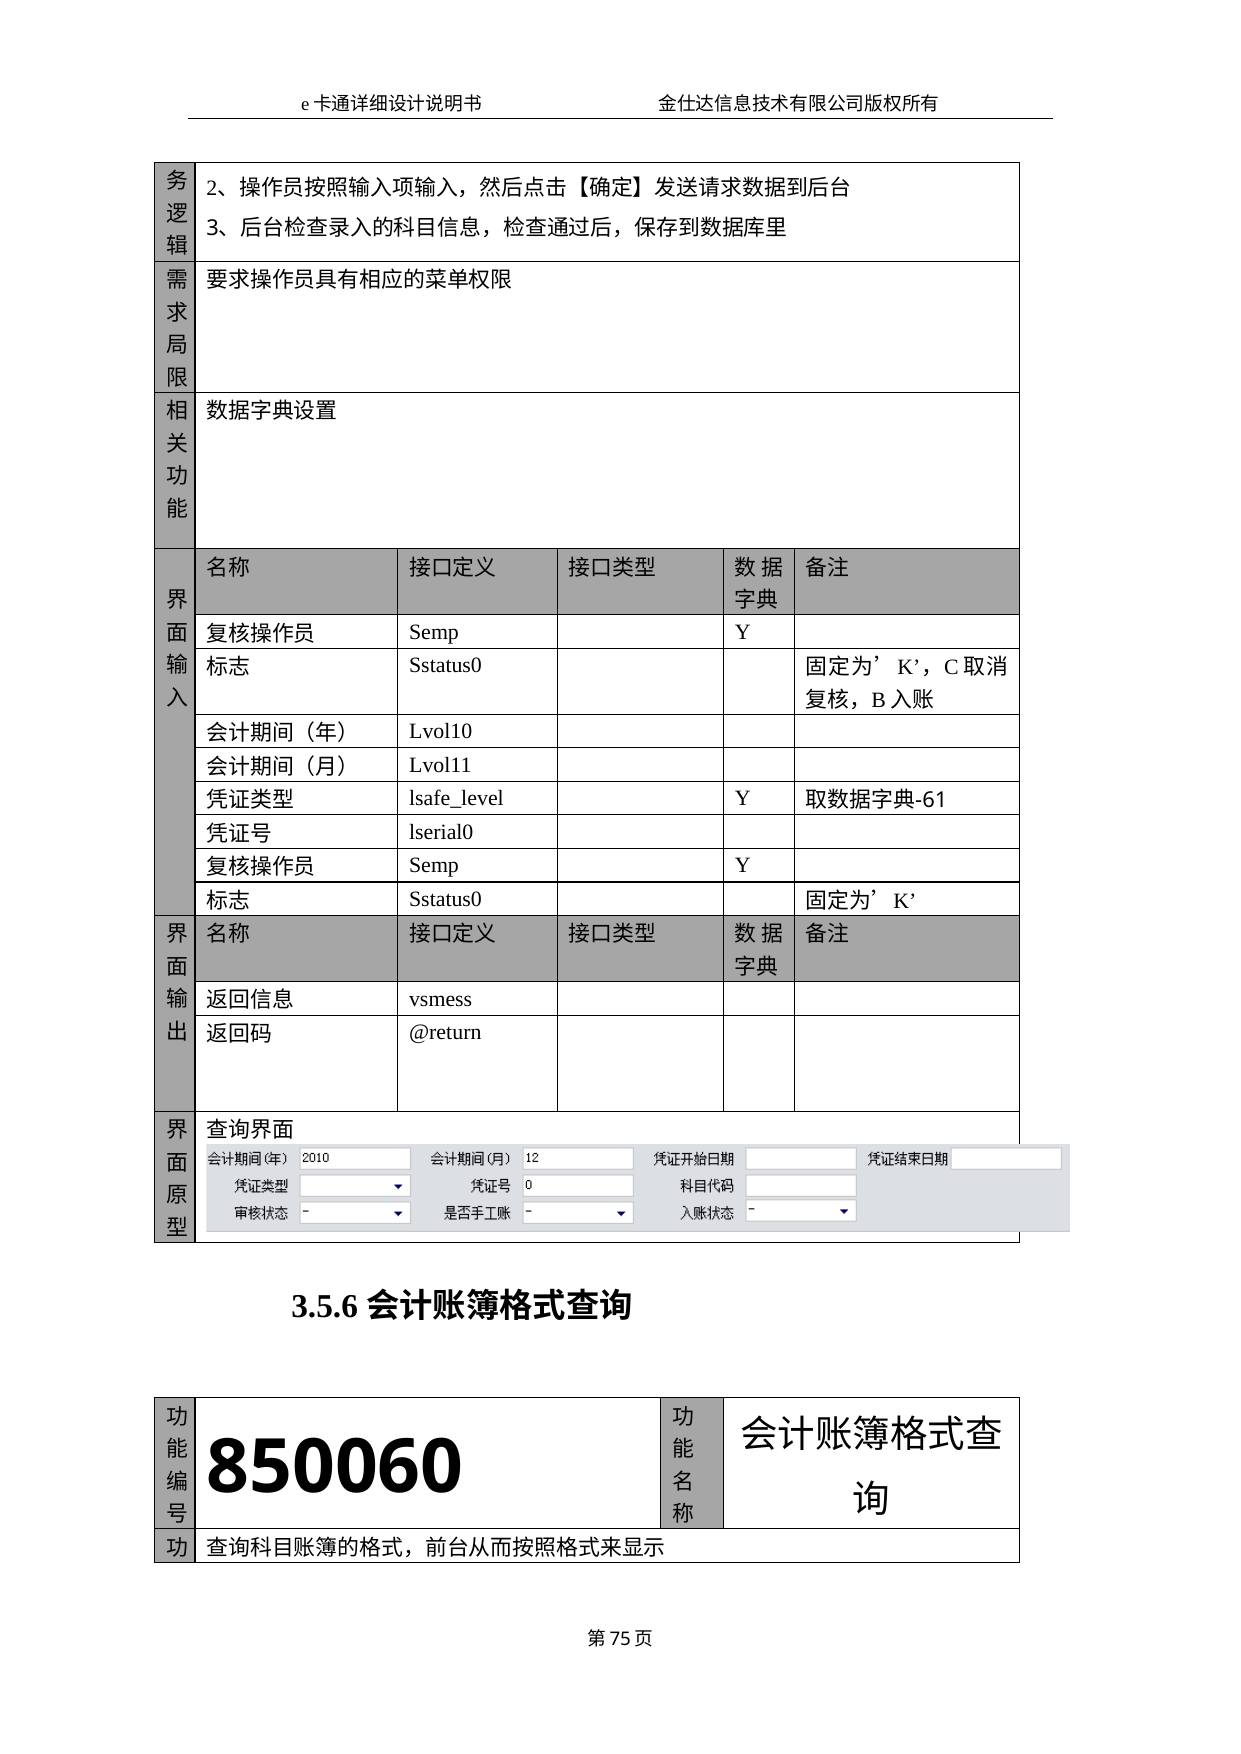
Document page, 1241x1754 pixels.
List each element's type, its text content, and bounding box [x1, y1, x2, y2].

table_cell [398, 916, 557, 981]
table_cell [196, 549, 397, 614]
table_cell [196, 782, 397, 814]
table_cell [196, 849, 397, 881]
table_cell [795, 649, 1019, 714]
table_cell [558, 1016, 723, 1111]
picture [206, 1144, 1071, 1232]
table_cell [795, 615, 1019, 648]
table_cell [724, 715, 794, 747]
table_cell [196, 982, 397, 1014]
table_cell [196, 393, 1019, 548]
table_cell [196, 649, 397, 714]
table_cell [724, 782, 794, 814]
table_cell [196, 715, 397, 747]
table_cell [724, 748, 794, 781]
subtitle 会计账簿格式查询 [282, 1270, 1053, 1335]
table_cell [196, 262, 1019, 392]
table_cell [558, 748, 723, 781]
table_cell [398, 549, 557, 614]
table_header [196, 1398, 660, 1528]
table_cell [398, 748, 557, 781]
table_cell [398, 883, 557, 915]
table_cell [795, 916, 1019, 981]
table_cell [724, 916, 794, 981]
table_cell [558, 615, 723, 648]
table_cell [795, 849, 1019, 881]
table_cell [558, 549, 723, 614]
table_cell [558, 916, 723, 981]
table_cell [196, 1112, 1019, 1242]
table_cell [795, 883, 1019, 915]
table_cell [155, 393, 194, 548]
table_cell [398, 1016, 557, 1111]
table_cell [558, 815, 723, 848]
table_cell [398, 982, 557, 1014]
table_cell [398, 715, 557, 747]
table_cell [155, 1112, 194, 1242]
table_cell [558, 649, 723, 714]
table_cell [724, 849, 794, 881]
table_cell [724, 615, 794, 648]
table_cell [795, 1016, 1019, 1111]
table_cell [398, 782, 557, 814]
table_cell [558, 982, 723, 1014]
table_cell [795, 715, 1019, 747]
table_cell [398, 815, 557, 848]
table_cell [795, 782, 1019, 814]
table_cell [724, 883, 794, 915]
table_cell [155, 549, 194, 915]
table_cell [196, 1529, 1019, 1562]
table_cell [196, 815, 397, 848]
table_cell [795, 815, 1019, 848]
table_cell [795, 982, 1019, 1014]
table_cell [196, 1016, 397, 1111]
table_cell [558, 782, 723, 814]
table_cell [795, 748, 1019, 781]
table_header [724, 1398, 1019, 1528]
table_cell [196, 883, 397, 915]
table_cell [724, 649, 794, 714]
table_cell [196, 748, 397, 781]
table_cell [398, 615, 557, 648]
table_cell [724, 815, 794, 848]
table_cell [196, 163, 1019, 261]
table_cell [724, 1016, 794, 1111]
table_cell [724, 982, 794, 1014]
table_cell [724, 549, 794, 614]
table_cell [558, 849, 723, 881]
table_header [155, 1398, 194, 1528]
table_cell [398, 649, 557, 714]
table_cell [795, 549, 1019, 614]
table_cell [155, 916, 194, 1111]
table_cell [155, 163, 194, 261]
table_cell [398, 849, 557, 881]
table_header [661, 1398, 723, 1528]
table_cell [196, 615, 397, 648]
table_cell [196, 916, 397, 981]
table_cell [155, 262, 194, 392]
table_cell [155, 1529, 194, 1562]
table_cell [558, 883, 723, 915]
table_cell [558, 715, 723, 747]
